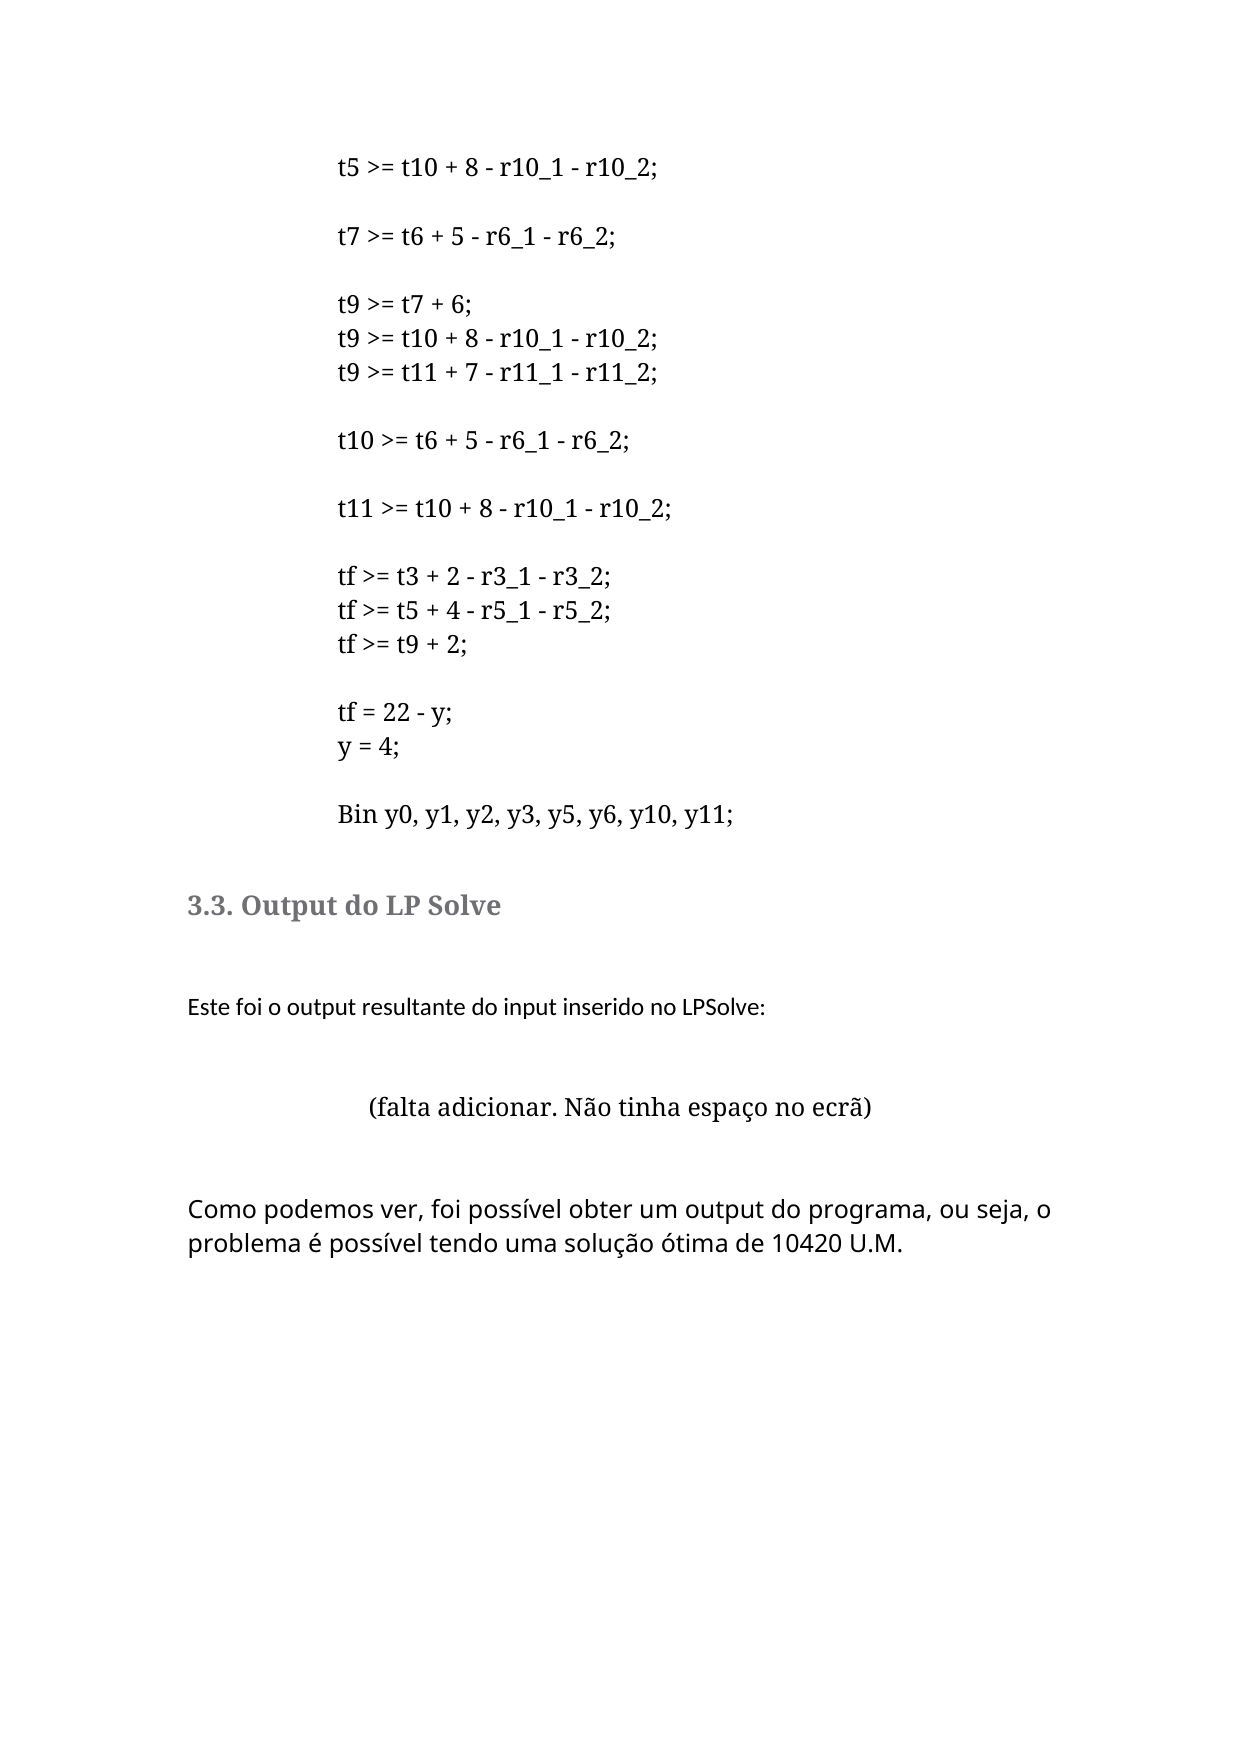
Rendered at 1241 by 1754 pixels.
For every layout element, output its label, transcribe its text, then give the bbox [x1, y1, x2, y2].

subtitle 3.3. Output do LP Solve [187, 886, 1053, 923]
text tf >= t9 + 2; [337, 627, 1053, 661]
text Bin y0, y1, y2, y3, y5, y6, y10, y11; [337, 797, 1053, 831]
text t11 >= t10 + 8 - r10_1 - r10_2; [337, 491, 1053, 525]
text t10 >= t6 + 5 - r6_1 - r6_2; [337, 422, 1053, 457]
text tf >= t3 + 2 - r3_1 - r3_2; [337, 559, 1053, 593]
text t9 >= t7 + 6; [337, 286, 1053, 320]
text y = 4; [337, 729, 1053, 763]
text Este foi o output resultante do input inserido no LPSolve: [187, 991, 1053, 1022]
text t9 >= t10 + 8 - r10_1 - r10_2; [337, 320, 1053, 354]
text t5 >= t10 + 8 - r10_1 - r10_2; [337, 150, 1053, 184]
text tf = 22 - y; [337, 695, 1053, 729]
text (falta adicionar. Não tinha espaço no ecrã) [187, 1090, 1053, 1124]
text Como podemos ver, foi possível obter um output do programa, ou seja, o problema é possível tendo uma solução ótima de 10420 U.M. [187, 1192, 1053, 1260]
text t7 >= t6 + 5 - r6_1 - r6_2; [337, 218, 1053, 252]
text tf >= t5 + 4 - r5_1 - r5_2; [337, 593, 1053, 627]
text t9 >= t11 + 7 - r11_1 - r11_2; [337, 354, 1053, 388]
